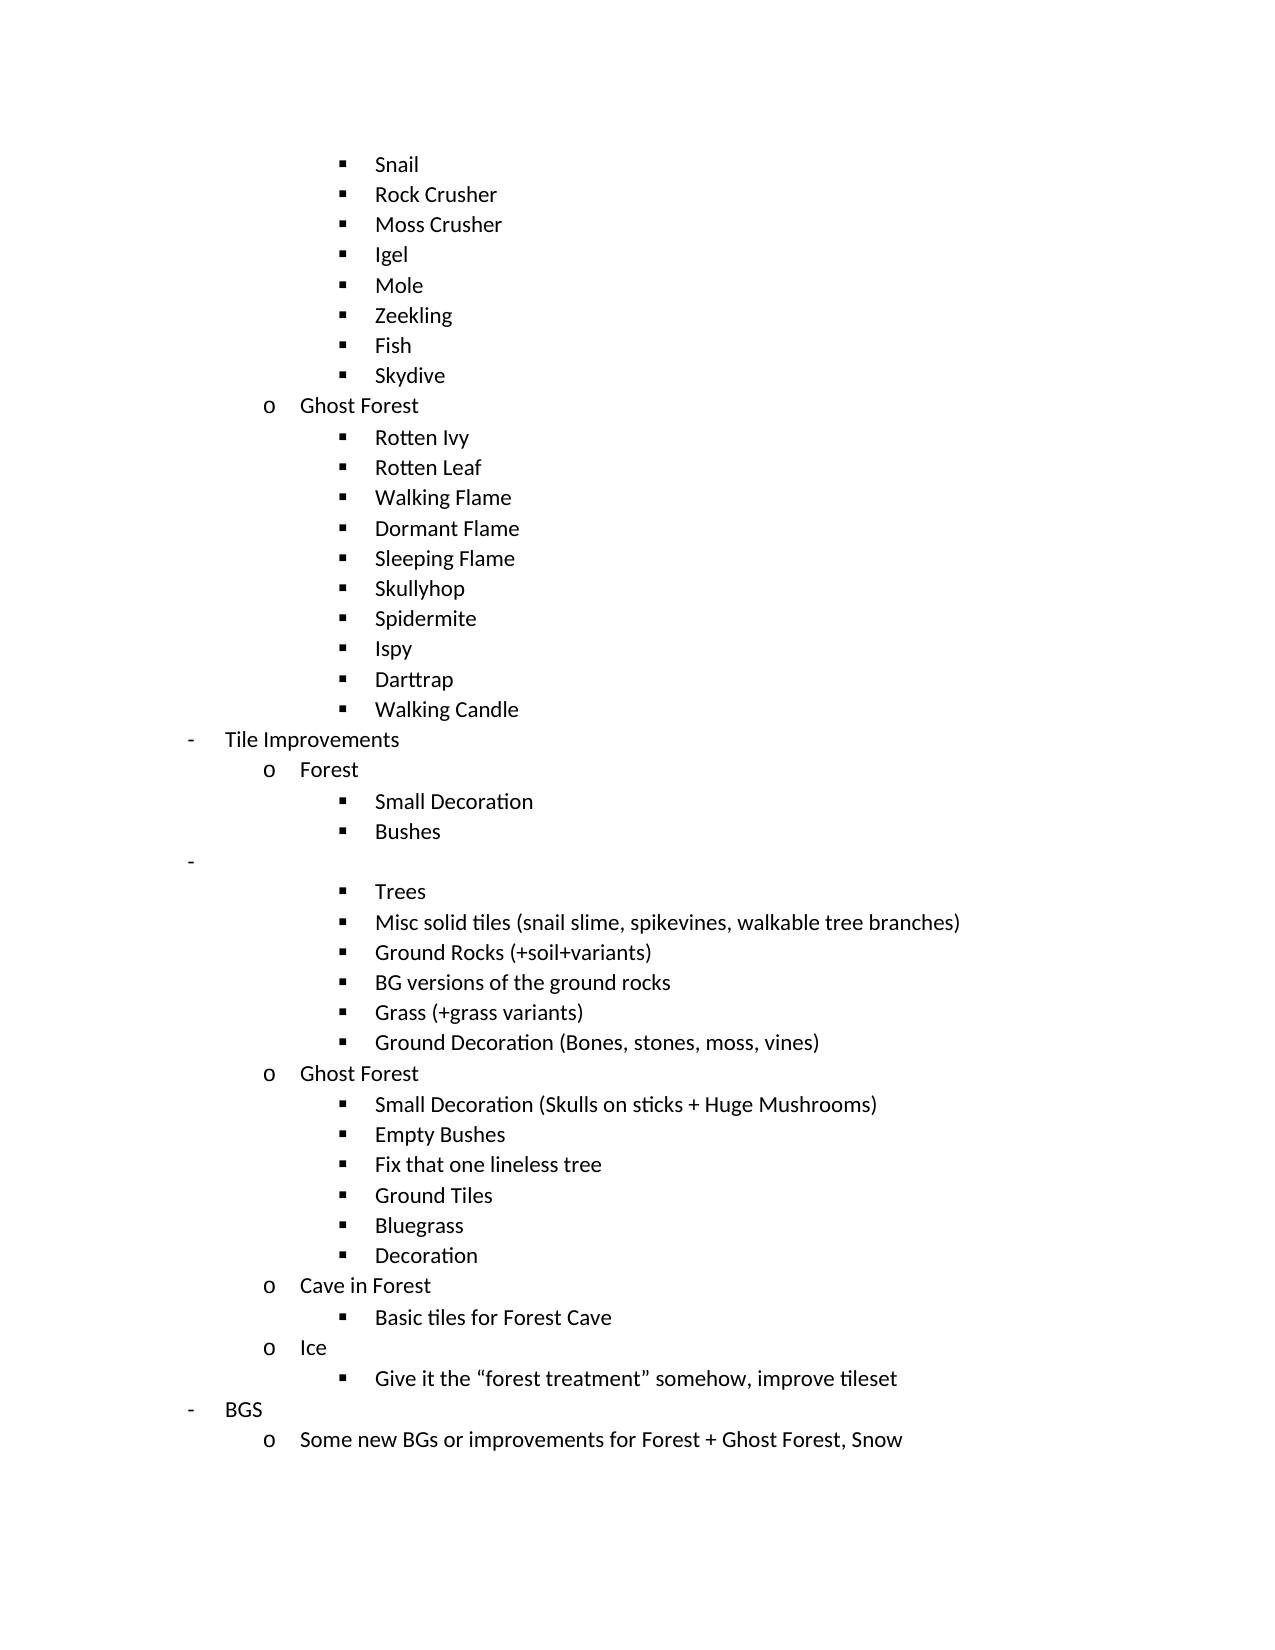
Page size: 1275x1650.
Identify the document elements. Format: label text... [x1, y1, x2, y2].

list Zeekling [337, 301, 1125, 329]
list Tile Improvements [187, 725, 1125, 753]
list Some new BGs or improvements for Forest + Ghost Forest, Snow [262, 1425, 1125, 1454]
list Walking Flame [337, 483, 1125, 512]
list Misc solid tiles (snail slime, spikevines, walkable tree branches) [337, 908, 1125, 936]
list Ground Rocks (+soil+variants) [337, 938, 1125, 966]
list Ispy [337, 634, 1125, 663]
list Empty Bushes [337, 1120, 1125, 1148]
list Fix that one lineless tree [337, 1151, 1125, 1179]
list Walking Candle [337, 695, 1125, 723]
list Ice [262, 1333, 1125, 1362]
list Grass (+grass variants) [337, 998, 1125, 1026]
list Ghost Forest [262, 392, 1125, 421]
list Basic tiles for Forest Cave [337, 1303, 1125, 1331]
list Forest [262, 755, 1125, 784]
list Sleeping Flame [337, 544, 1125, 572]
list Give it the “forest treatment” somehow, improve tileset [337, 1364, 1125, 1393]
list Darttrap [337, 665, 1125, 693]
list Dormant Flame [337, 514, 1125, 542]
list Small Decoration [337, 787, 1125, 815]
list Rotten Leaf [337, 453, 1125, 481]
list Bluegrass [337, 1211, 1125, 1239]
list Ghost Forest [262, 1059, 1125, 1088]
list Fish [337, 331, 1125, 359]
list Ground Decoration (Bones, stones, moss, vines) [337, 1028, 1125, 1057]
list Igel [337, 241, 1125, 269]
list Decoration [337, 1241, 1125, 1269]
list Small Decoration (Skulls on sticks + Huge Mushrooms) [337, 1090, 1125, 1118]
list Bushes [337, 817, 1125, 845]
list BG versions of the ground rocks [337, 968, 1125, 996]
list BGS [187, 1395, 1125, 1423]
list Rotten Ivy [337, 423, 1125, 451]
list Ground Tiles [337, 1181, 1125, 1209]
list Trees [337, 877, 1125, 906]
list Rock Crusher [337, 180, 1125, 208]
list Cave in Forest [262, 1271, 1125, 1301]
list Skullyhop [337, 574, 1125, 602]
list Mole [337, 271, 1125, 299]
list Moss Crusher [337, 210, 1125, 238]
list Spidermite [337, 604, 1125, 632]
list Skydive [337, 361, 1125, 389]
list Snail [337, 150, 1125, 178]
